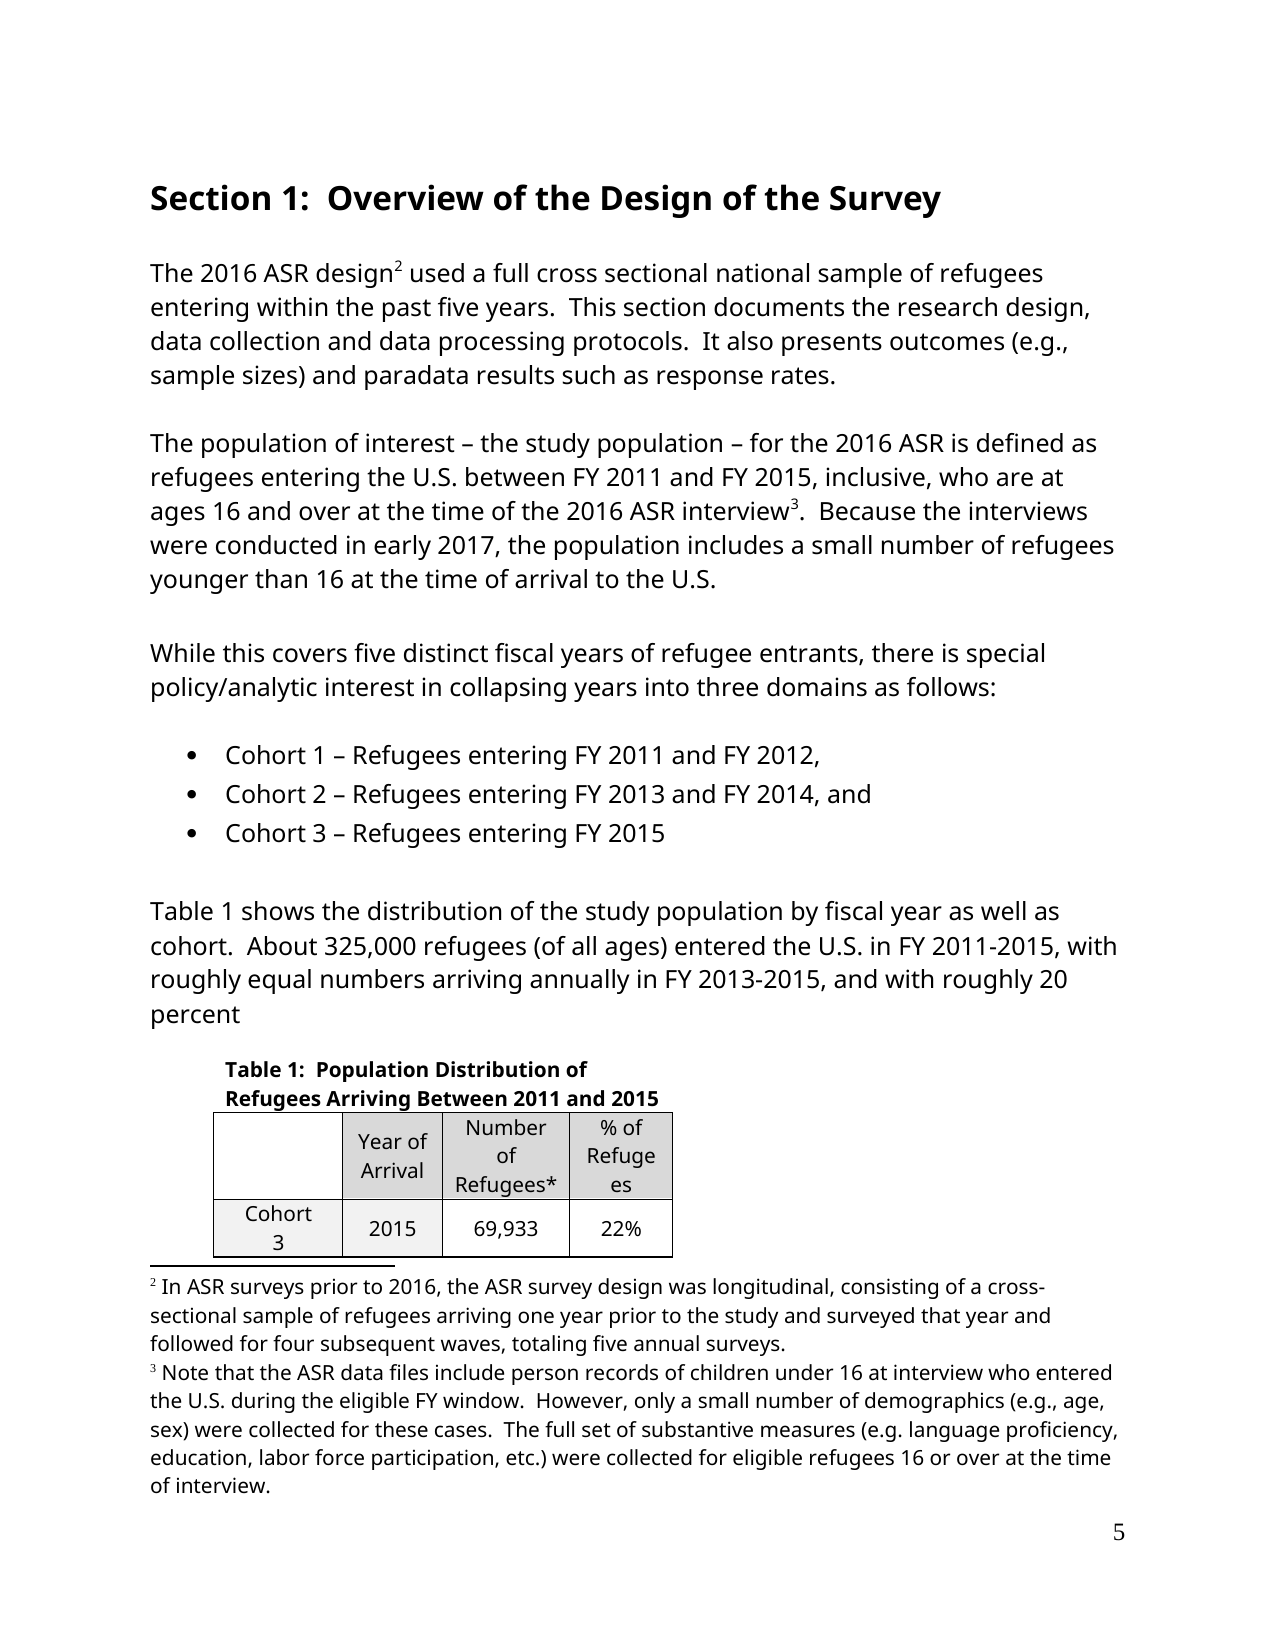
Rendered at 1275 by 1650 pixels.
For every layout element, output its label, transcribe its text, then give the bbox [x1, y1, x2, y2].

text The 2016 ASR design used a full cross sectional national sample of refugees entering within the past five years. This section documents the research design, data collection and data processing protocols. It also presents outcomes (e.g., sample sizes) and paradata results such as response rates. [150, 255, 1125, 392]
table_cell Cohort 3 [214, 1200, 342, 1256]
text While this covers five distinct fiscal years of refugee entrants, there is special policy/analytic interest in collapsing years into three domains as follows: [150, 635, 1125, 703]
table_cell 69,933 [443, 1200, 569, 1256]
table_header Table 1: Population Distribution of Refugees Arriving Between 2011 and 2015 [214, 1030, 673, 1112]
list Cohort 2 – Refugees entering FY 2013 and FY 2014, and [187, 777, 1125, 811]
text Table 1 shows the distribution of the study population by fiscal year as well as cohort. About 325,000 refugees (of all ages) entered the U.S. in FY 2011-2015, with roughly equal numbers arriving annually in FY 2013-2015, and with roughly 20 percent [150, 894, 1125, 1030]
list Cohort 1 – Refugees entering FY 2011 and FY 2012, [187, 737, 1125, 771]
text The population of interest – the study population – for the 2016 ASR is defined as refugees entering the U.S. between FY 2011 and FY 2015, inclusive, who are at ages 16 and over at the time of the 2016 ASR interview. Because the interviews were conducted in early 2017, the population includes a small number of refugees younger than 16 at the time of arrival to the U.S. [150, 426, 1125, 596]
table_cell Number of Refugees* [443, 1113, 569, 1198]
table_cell [214, 1113, 342, 1198]
list Cohort 3 – Refugees entering FY 2015 [187, 816, 1125, 850]
subtitle Section 1: Overview of the Design of the Survey [150, 175, 1125, 220]
table_cell Year of Arrival [343, 1113, 442, 1198]
table_cell % of Refugees [570, 1113, 672, 1198]
table_cell 2015 [343, 1200, 442, 1256]
table_cell 22% [570, 1200, 672, 1256]
